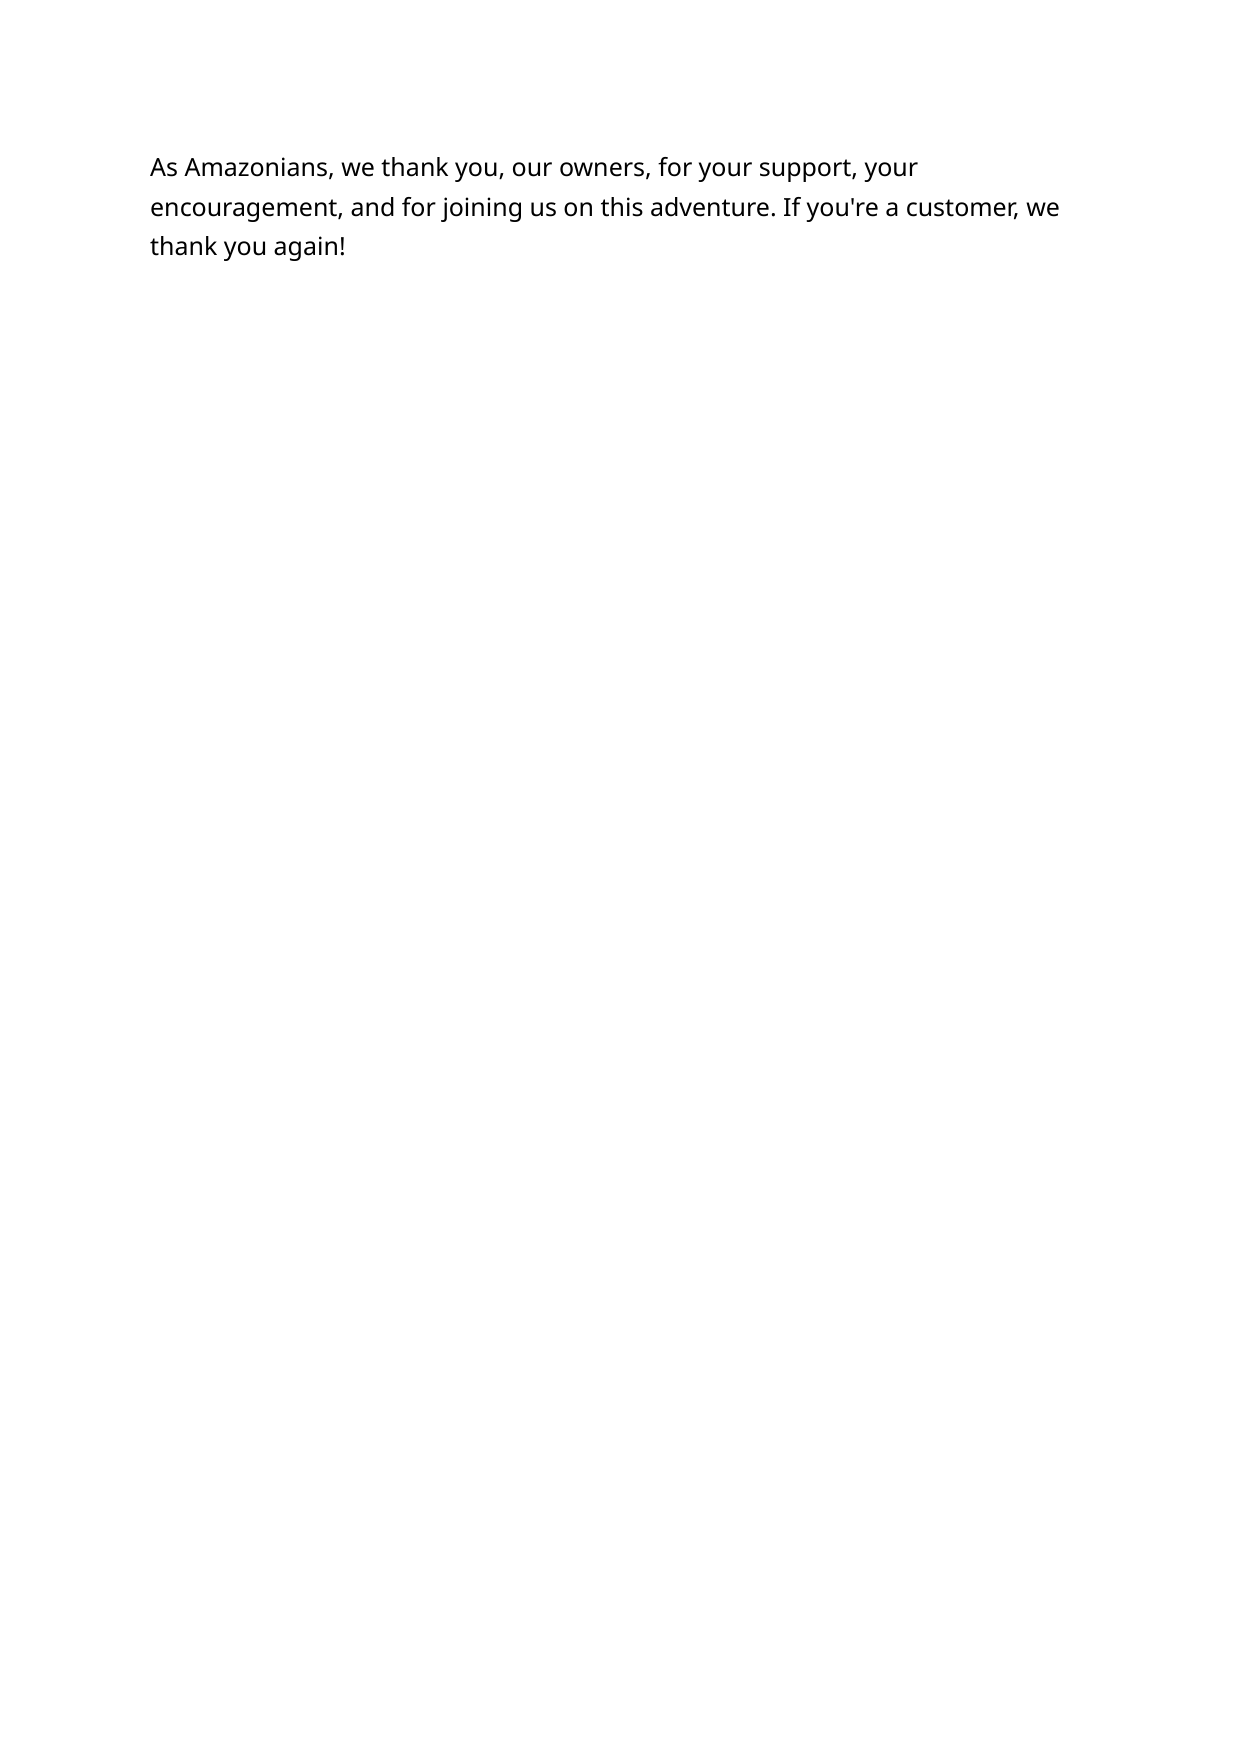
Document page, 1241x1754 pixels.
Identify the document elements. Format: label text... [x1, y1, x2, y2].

text As Amazonians, we thank you, our owners, for your support, your encouragement, and for joining us on this adventure. If you're a customer, we thank you again! [150, 150, 1090, 262]
